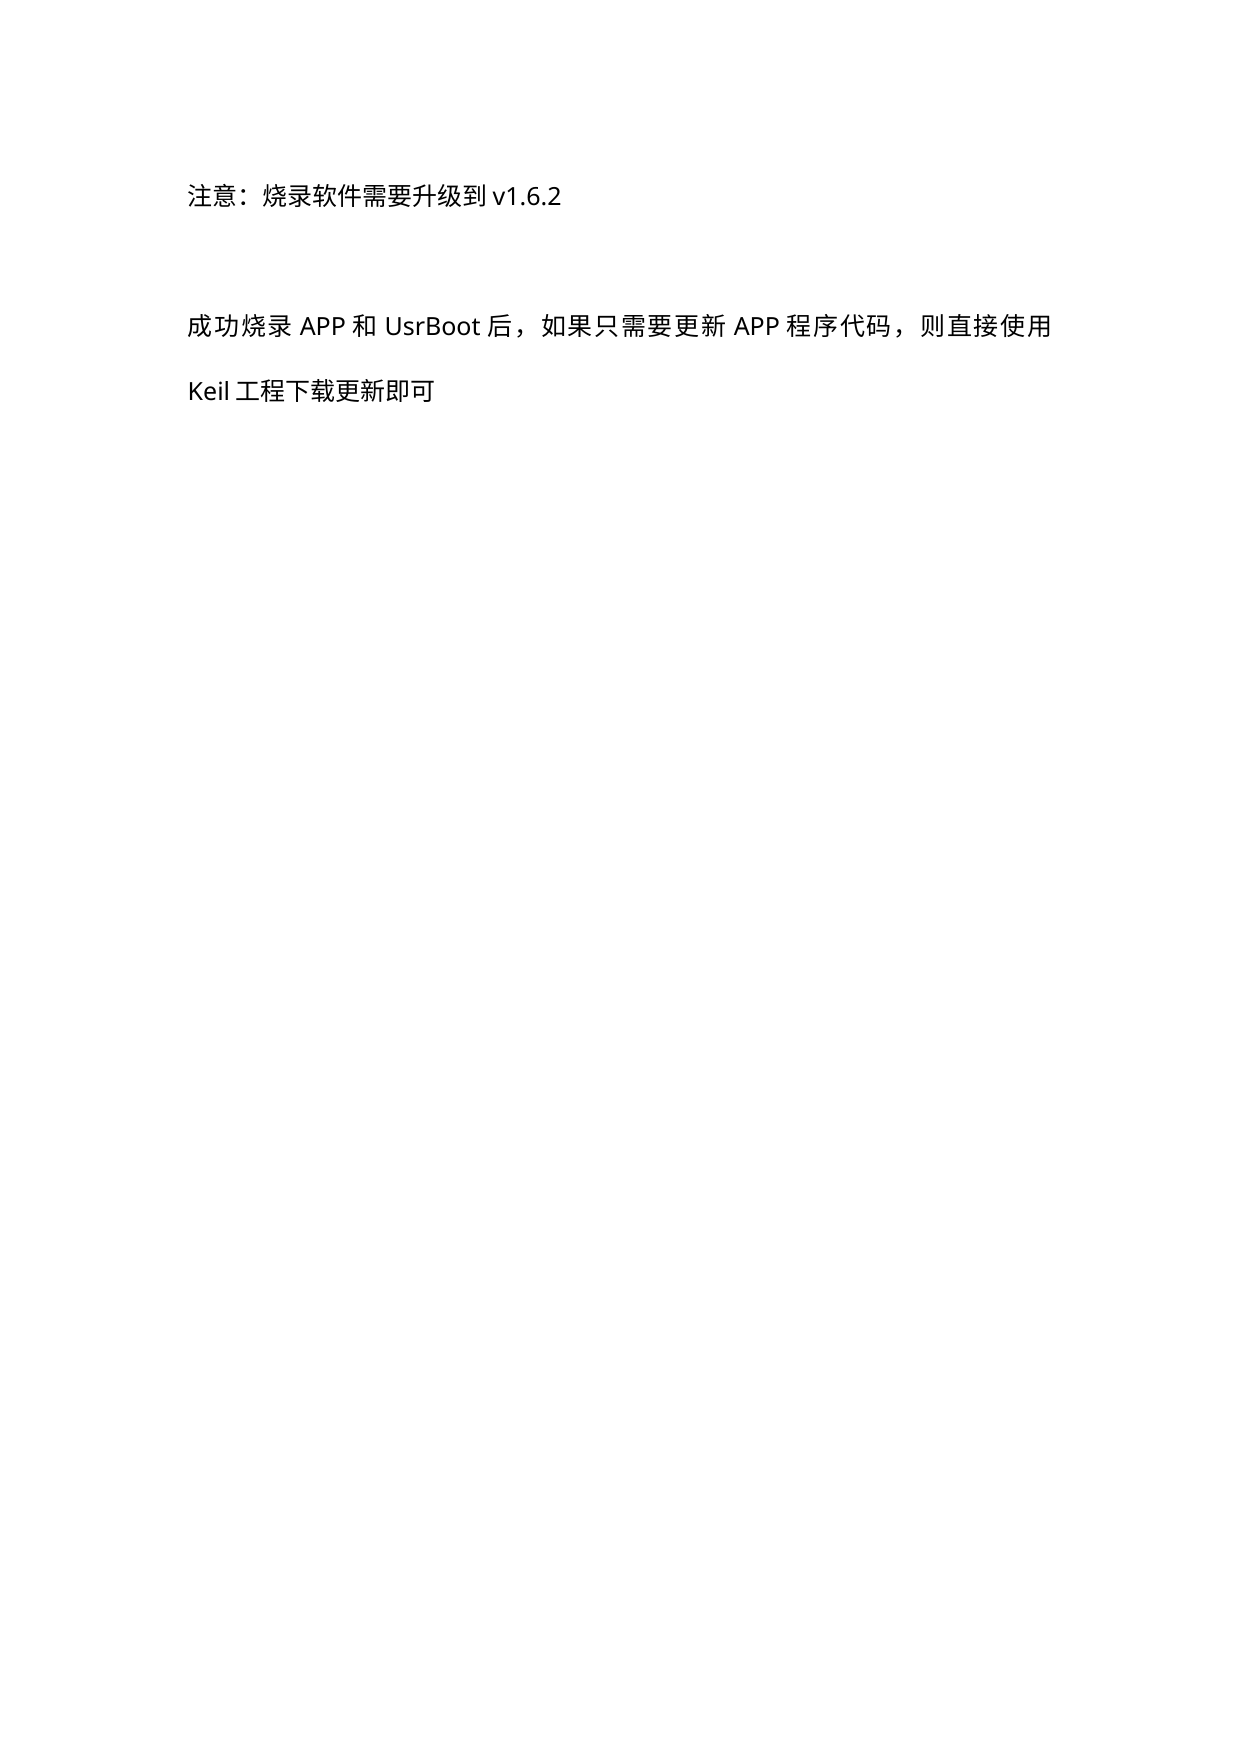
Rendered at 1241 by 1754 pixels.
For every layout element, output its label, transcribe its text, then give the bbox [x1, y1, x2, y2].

text 注意：烧录软件需要升级到v1.6.2 [187, 162, 1053, 227]
text 成功烧录APP和UsrBoot后，如果只需要更新APP程序代码，则直接使用Keil工程下载更新即可 [187, 292, 1053, 422]
